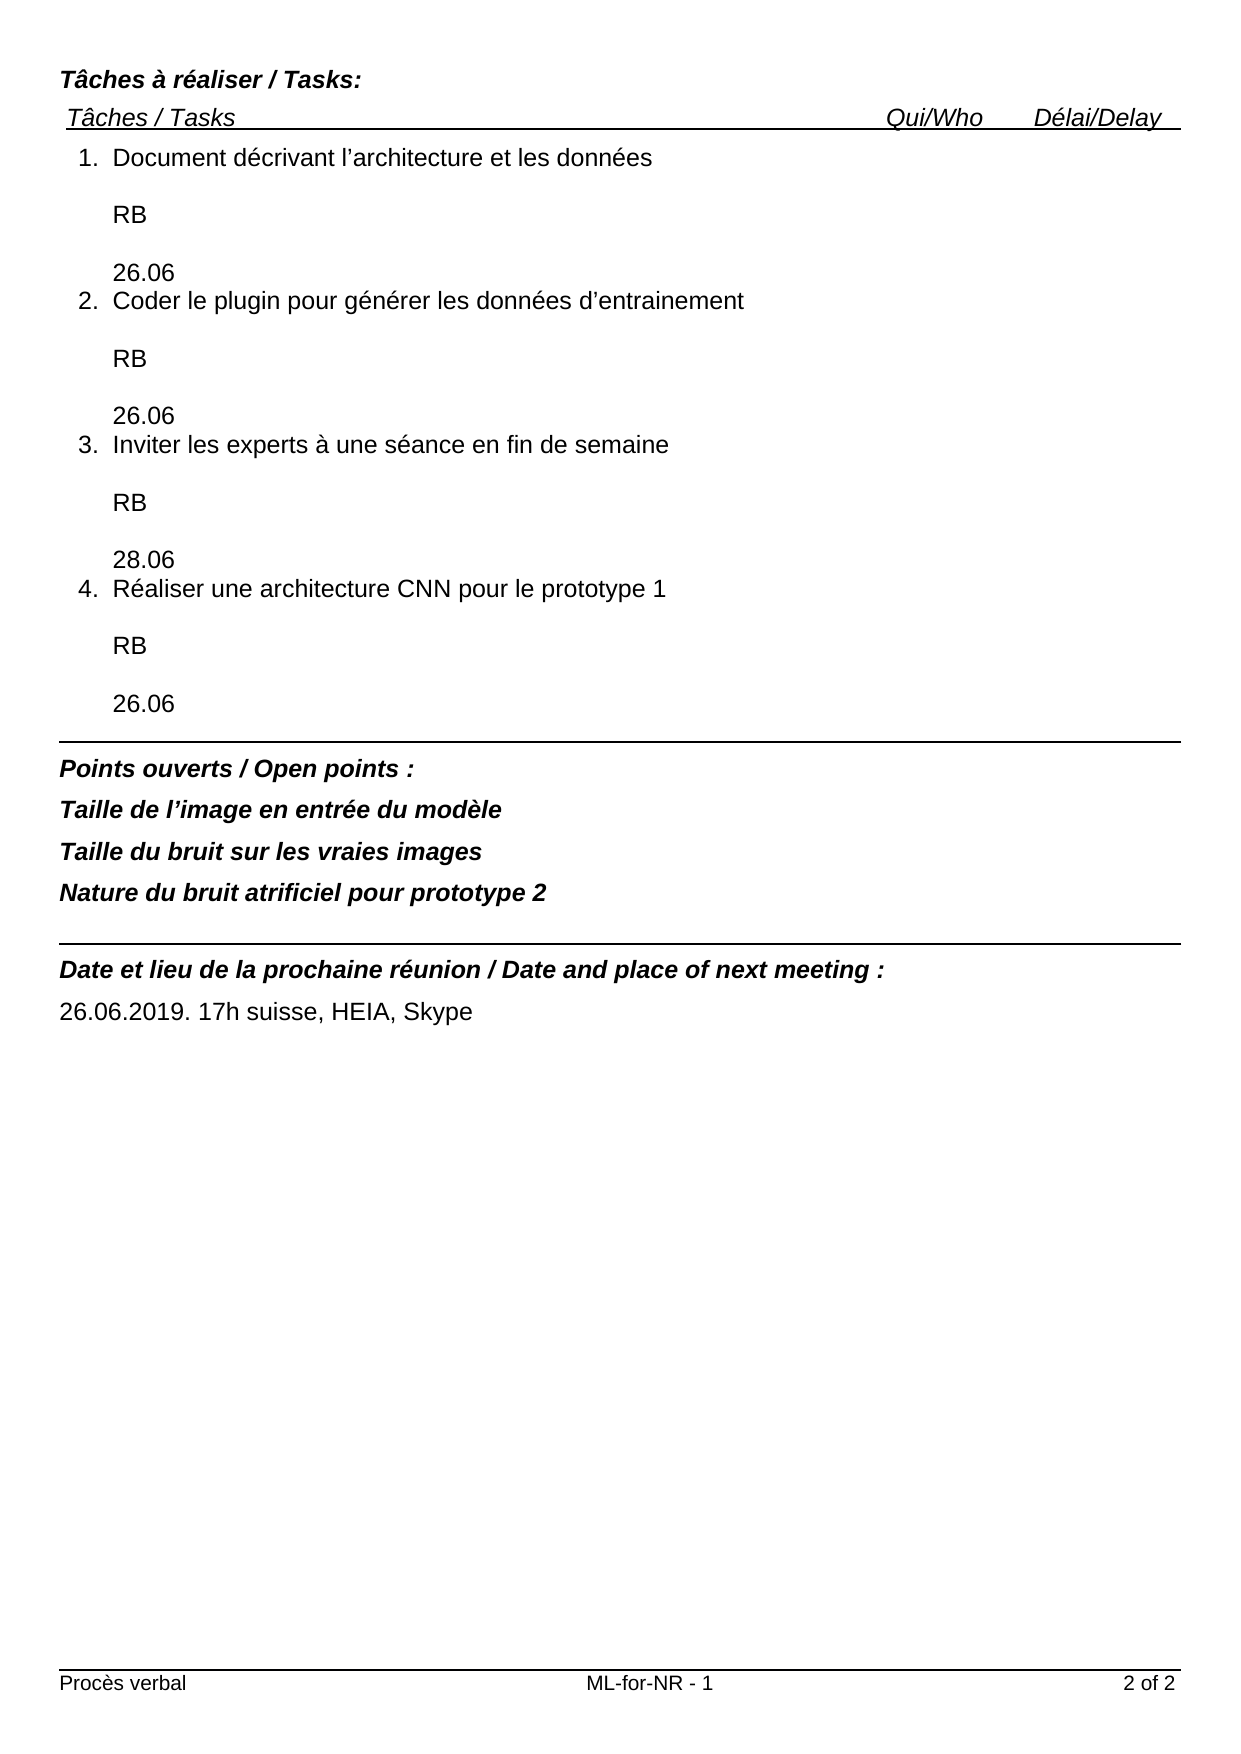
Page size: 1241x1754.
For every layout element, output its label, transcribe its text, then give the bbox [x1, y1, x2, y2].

list Document décrivant l’architecture et les données RB 26.06 [78, 142, 1181, 286]
list Réaliser une architecture CNN pour le prototype 1 RB 26.06 [78, 574, 1181, 717]
text Taille du bruit sur les vraies images [59, 836, 1181, 865]
text Tâches / Tasks Qui/Who Délai/Delay [66, 106, 1181, 128]
text Nature du bruit atrificiel pour prototype 2 [59, 878, 1181, 906]
list Coder le plugin pour générer les données d’entrainement RB 26.06 [78, 286, 1181, 430]
text Tâches à réaliser / Tasks: [59, 65, 1181, 94]
text Points ouverts / Open points : [59, 754, 1181, 783]
text Date et lieu de la prochaine réunion / Date and place of next meeting : [59, 955, 1181, 984]
text 26.06.2019. 17h suisse, HEIA, Skype [59, 997, 1181, 1025]
text Taille de l’image en entrée du modèle [59, 795, 1181, 824]
list Inviter les experts à une séance en fin de semaine RB 28.06 [78, 430, 1181, 574]
